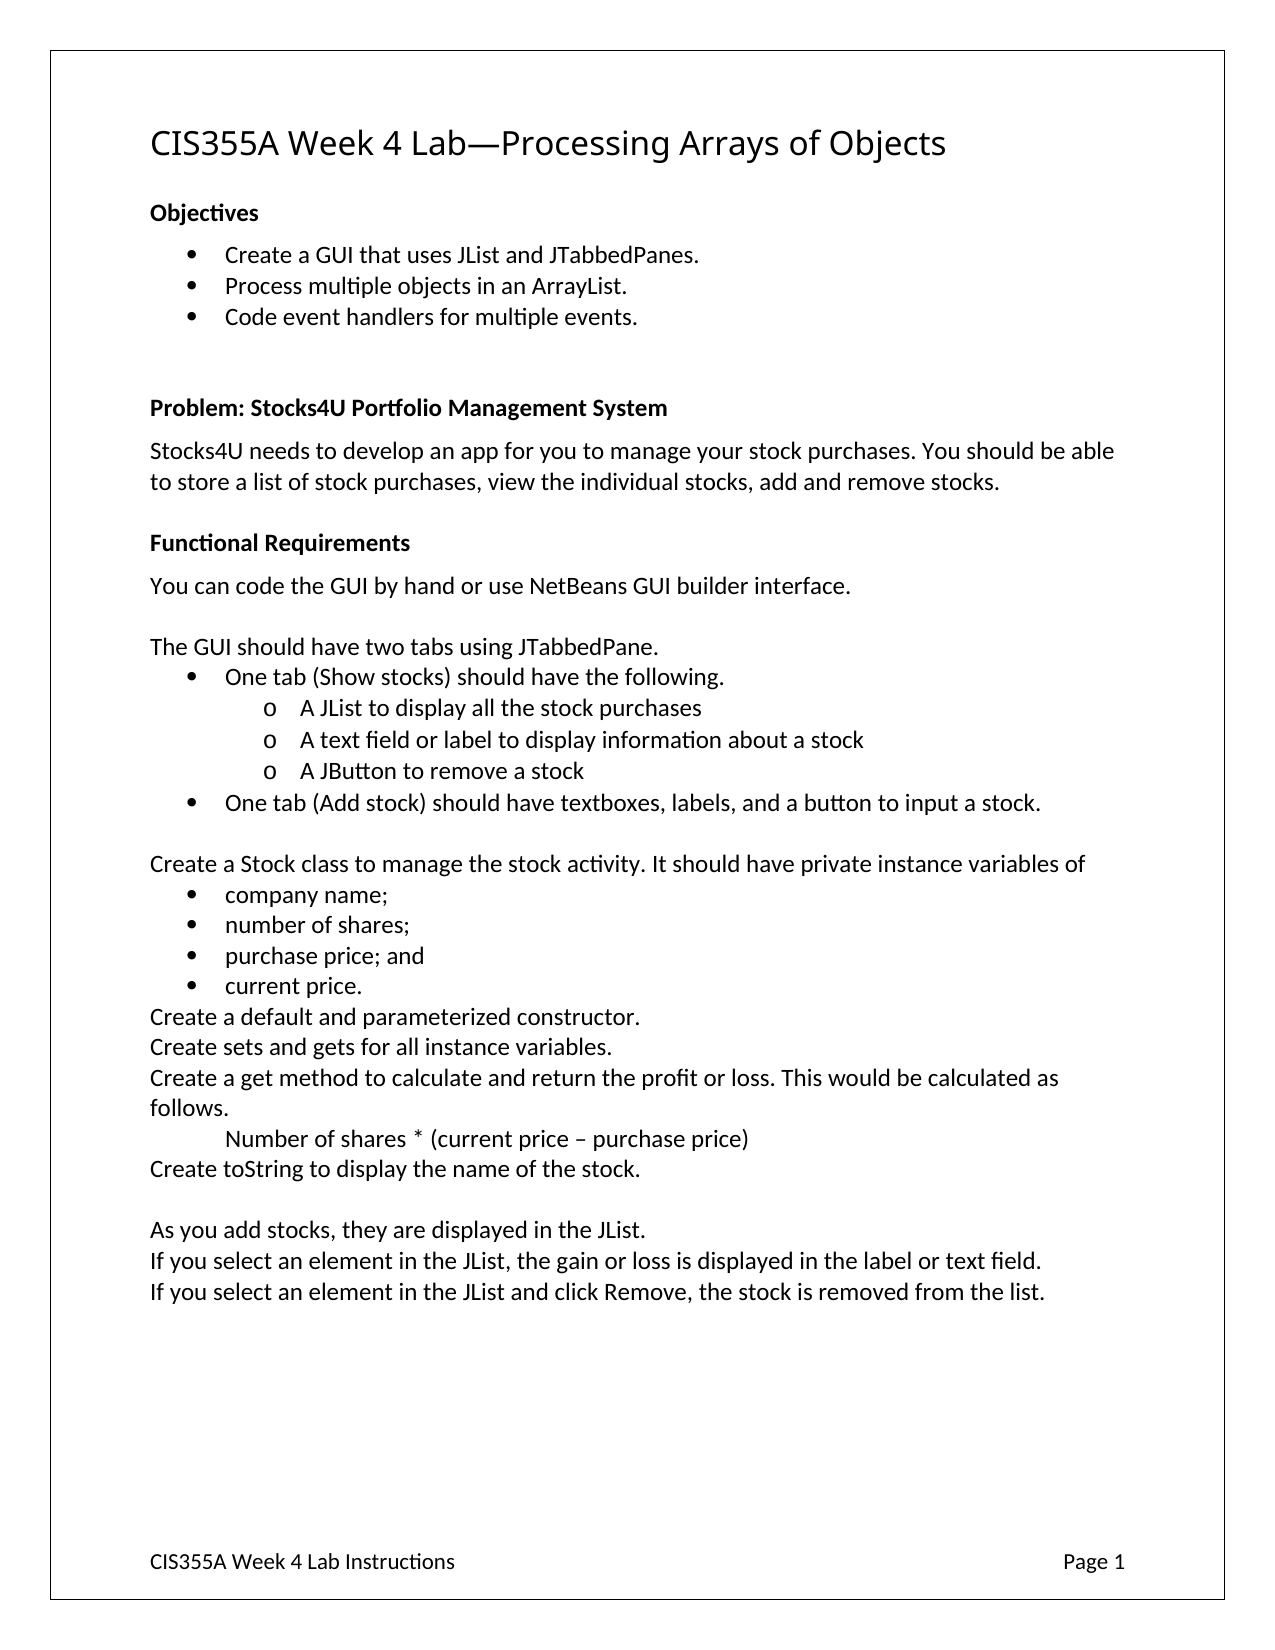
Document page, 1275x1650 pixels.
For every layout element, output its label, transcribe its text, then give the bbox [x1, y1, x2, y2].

text Create a Stock class to manage the stock activity. It should have private instance variables of [150, 848, 1125, 879]
text Create toString to display the name of the stock. [150, 1153, 1125, 1184]
list A JButton to remove a stock [262, 756, 1125, 787]
list number of shares; [187, 909, 1125, 940]
list One tab (Add stock) should have textboxes, labels, and a button to input a stock. [187, 787, 1125, 818]
text Stocks4U needs to develop an app for you to manage your stock purchases. You should be able to store a list of stock purchases, view the individual stocks, add and remove stocks. [150, 435, 1125, 496]
list current price. [187, 970, 1125, 1001]
text Create a get method to calculate and return the profit or loss. This would be calculated as follows. [150, 1062, 1125, 1123]
text Functional Requirements [150, 527, 1125, 557]
list A text field or label to display information about a stock [262, 724, 1125, 756]
list Create a GUI that uses JList and JTabbedPanes. [187, 240, 1125, 270]
text As you add stocks, they are displayed in the JList. [150, 1214, 1125, 1245]
text Number of shares * (current price – purchase price) [150, 1123, 1125, 1153]
text Problem: Stocks4U Portfolio Management System [150, 392, 1125, 423]
text If you select an element in the JList and click Remove, the stock is removed from the list. [150, 1276, 1125, 1306]
list purchase price; and [187, 940, 1125, 970]
list company name; [187, 879, 1125, 909]
text If you select an element in the JList, the gain or loss is displayed in the label or text field. [150, 1245, 1125, 1276]
list Process multiple objects in an ArrayList. [187, 270, 1125, 301]
list Code event handlers for multiple events. [187, 301, 1125, 331]
text The GUI should have two tabs using JTabbedPane. [150, 631, 1125, 661]
text Create a default and parameterized constructor. [150, 1001, 1125, 1031]
text Objectives [150, 197, 1125, 227]
text You can code the GUI by hand or use NetBeans GUI builder interface. [150, 570, 1125, 600]
list One tab (Show stocks) should have the following. [187, 661, 1125, 692]
text Create sets and gets for all instance variables. [150, 1031, 1125, 1062]
list A JList to display all the stock purchases [262, 692, 1125, 724]
text CIS355A Week 4 Lab—Processing Arrays of Objects [150, 120, 1125, 165]
